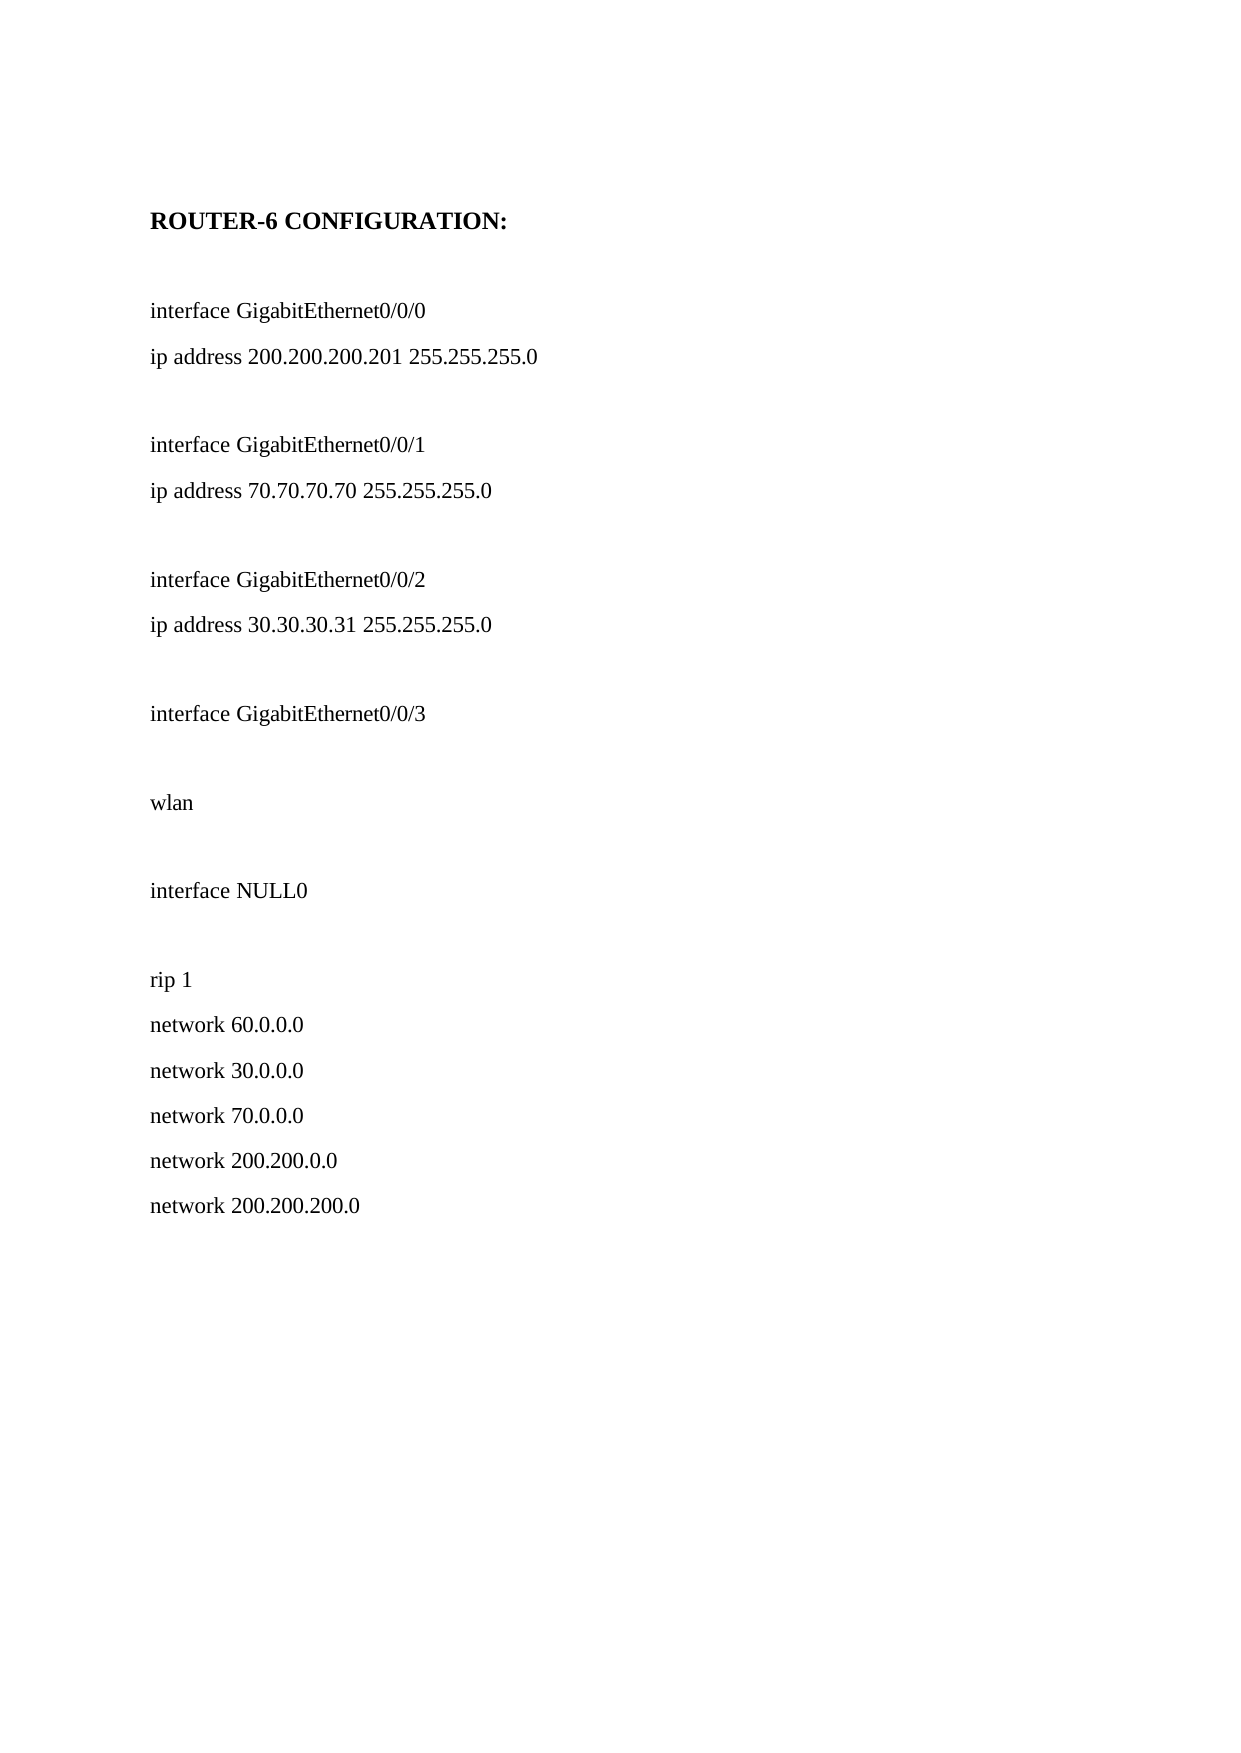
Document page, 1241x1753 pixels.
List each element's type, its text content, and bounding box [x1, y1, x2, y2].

text interface GigabitEthernet0/0/2 [150, 566, 1093, 592]
text network 200.200.0.0 [150, 1147, 1093, 1173]
text rip 1 [150, 966, 1093, 993]
text wlan [150, 788, 1093, 815]
text network 200.200.200.0 [150, 1192, 1093, 1219]
text interface GigabitEthernet0/0/1 [150, 432, 1093, 458]
text ip address 70.70.70.70 255.255.255.0 [150, 477, 1093, 503]
text interface GigabitEthernet0/0/0 [150, 297, 1093, 324]
text network 30.0.0.0 [150, 1057, 1093, 1083]
text interface NULL0 [150, 877, 1093, 904]
text ip address 30.30.30.31 255.255.255.0 [150, 611, 1093, 637]
text interface GigabitEthernet0/0/3 [150, 700, 1093, 726]
text ip address 200.200.200.201 255.255.255.0 [150, 343, 1093, 369]
text network 60.0.0.0 [150, 1011, 1093, 1038]
text network 70.0.0.0 [150, 1102, 1093, 1128]
subtitle ROUTER-6 CONFIGURATION: [150, 206, 1093, 235]
